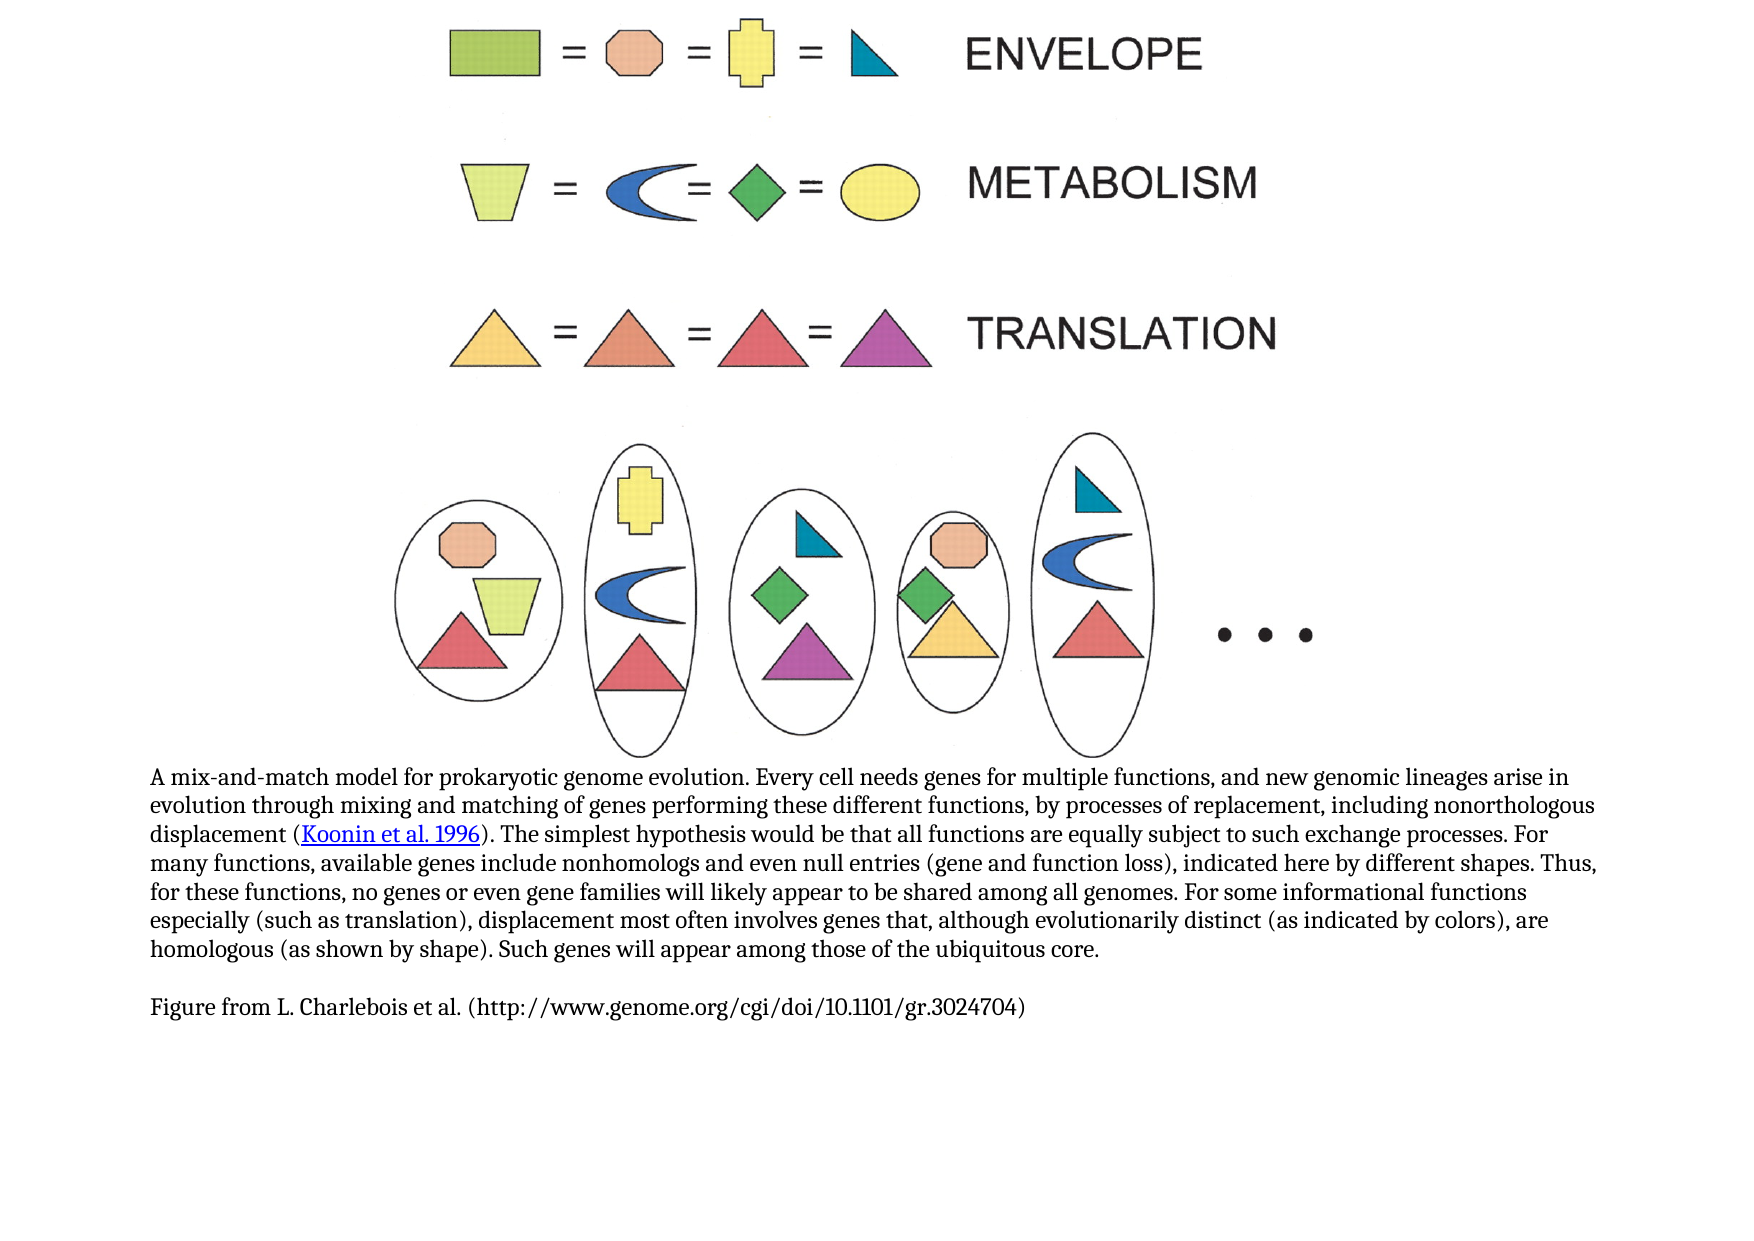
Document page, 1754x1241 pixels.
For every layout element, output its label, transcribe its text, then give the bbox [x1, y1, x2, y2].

picture [393, 18, 1313, 758]
text A mix-and-match model for prokaryotic genome evolution. Every cell needs genes for multiple functions, and new genomic lineages arise in evolution through mixing and matching of genes performing these different functions, by processes of replacement, including nonorthologous displacement (Koonin et al. 1996). The simplest hypothesis would be that all functions are equally subject to such exchange processes. For many functions, available genes include nonhomologs and even null entries (gene and function loss), indicated here by different shapes. Thus, for these functions, no genes or even gene families will likely appear to be shared among all genomes. For some informational functions especially (such as translation), displacement most often involves genes that, although evolutionarily distinct (as indicated by colors), are homologous (as shown by shape). Such genes will appear among those of the ubiquitous core. [150, 762, 1604, 964]
text Figure from L. Charlebois et al. (http://www.genome.org/cgi/doi/10.1101/gr.3024704) [150, 992, 1604, 1021]
